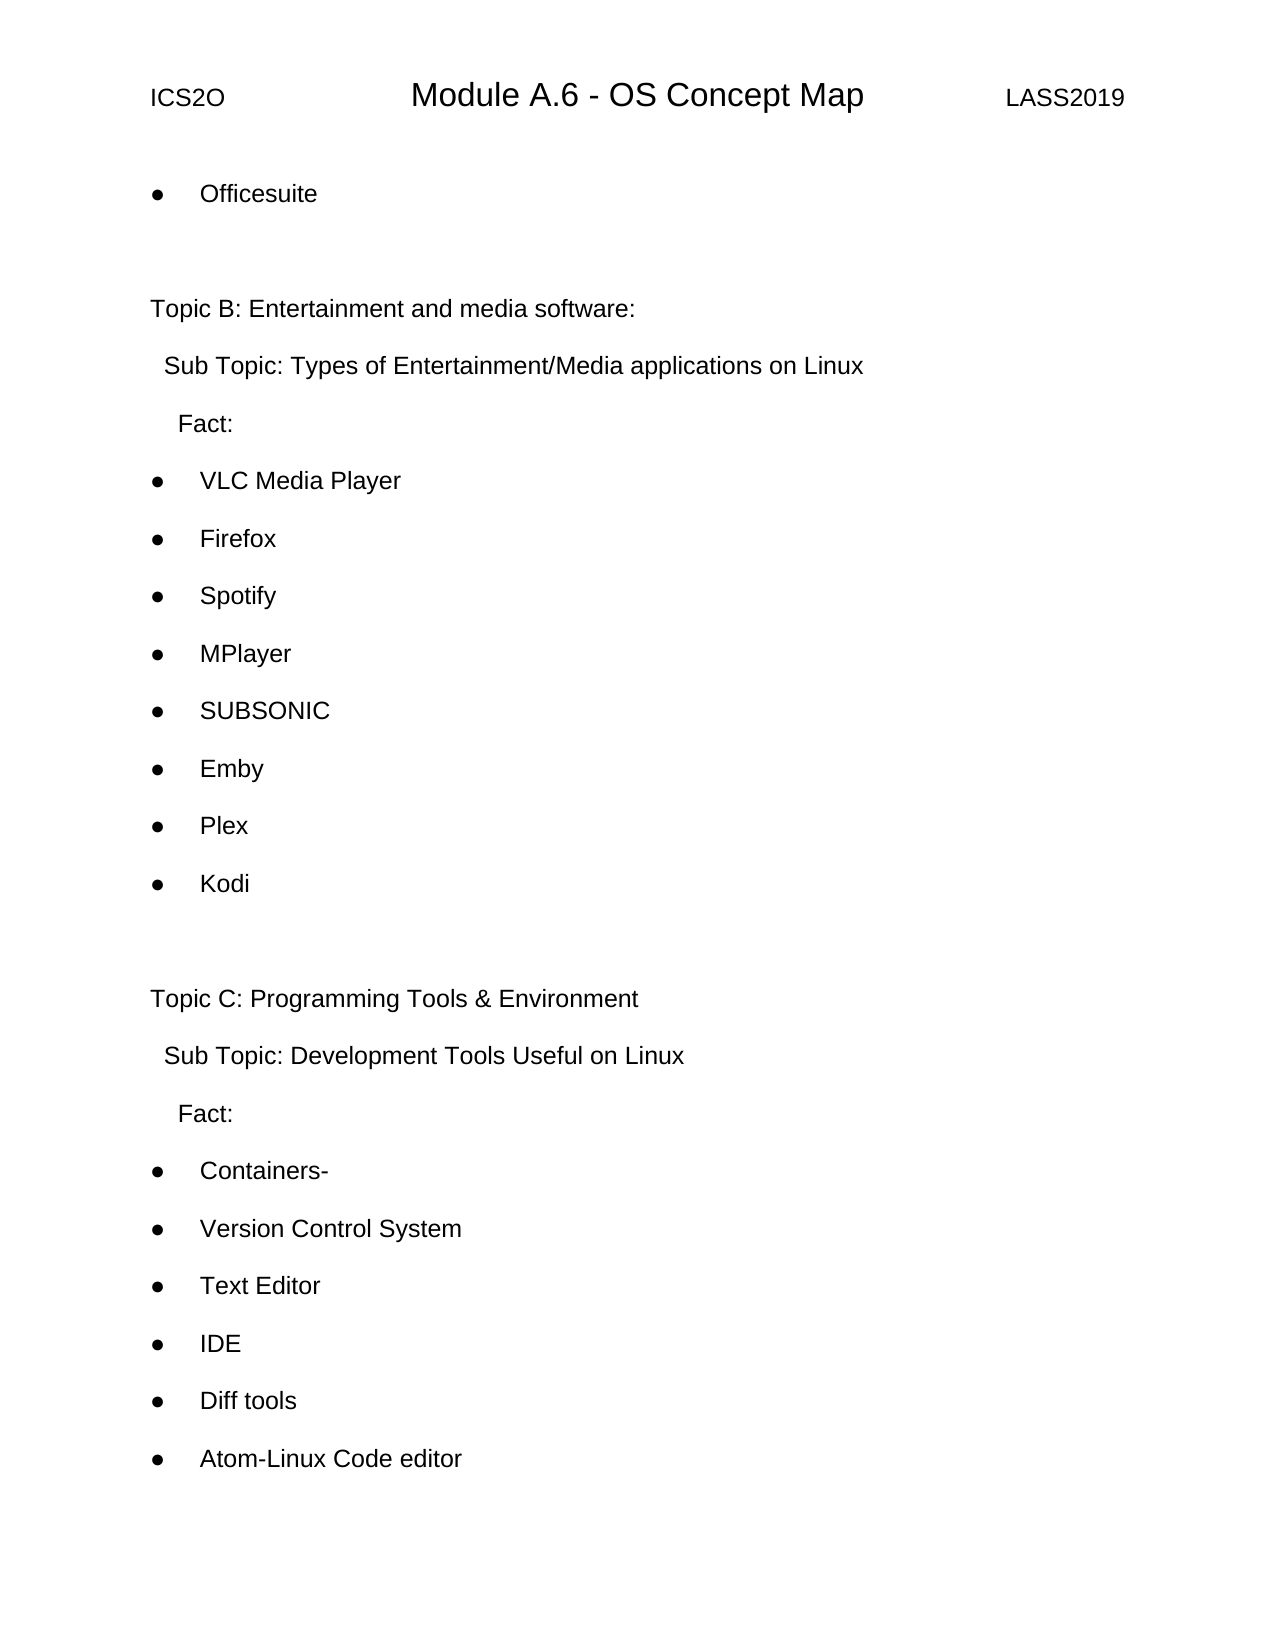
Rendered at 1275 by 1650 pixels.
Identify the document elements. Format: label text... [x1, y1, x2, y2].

text Fact: [150, 1099, 1125, 1127]
text ● MPlayer [150, 639, 1125, 667]
text ● IDE [150, 1329, 1125, 1357]
text ● Spotify [150, 581, 1125, 610]
text ● Text Editor [150, 1271, 1125, 1300]
text Topic C: Programming Tools & Environment [150, 984, 1125, 1012]
text ● Officesuite [150, 179, 1125, 207]
text ● SUBSONIC [150, 696, 1125, 725]
text ● Emby [150, 754, 1125, 782]
text Sub Topic: Types of Entertainment/Media applications on Linux [150, 351, 1125, 380]
text Fact: [150, 409, 1125, 437]
text ● Containers- [150, 1156, 1125, 1185]
text Topic B: Entertainment and media software: [150, 294, 1125, 322]
text ● Atom-Linux Code editor [150, 1444, 1125, 1472]
text ● VLC Media Player [150, 466, 1125, 495]
text ● Kodi [150, 869, 1125, 897]
text ● Firefox [150, 524, 1125, 552]
text Sub Topic: Development Tools Useful on Linux [150, 1041, 1125, 1070]
text ● Version Control System [150, 1214, 1125, 1242]
text ● Plex [150, 811, 1125, 840]
text ● Diff tools [150, 1386, 1125, 1415]
